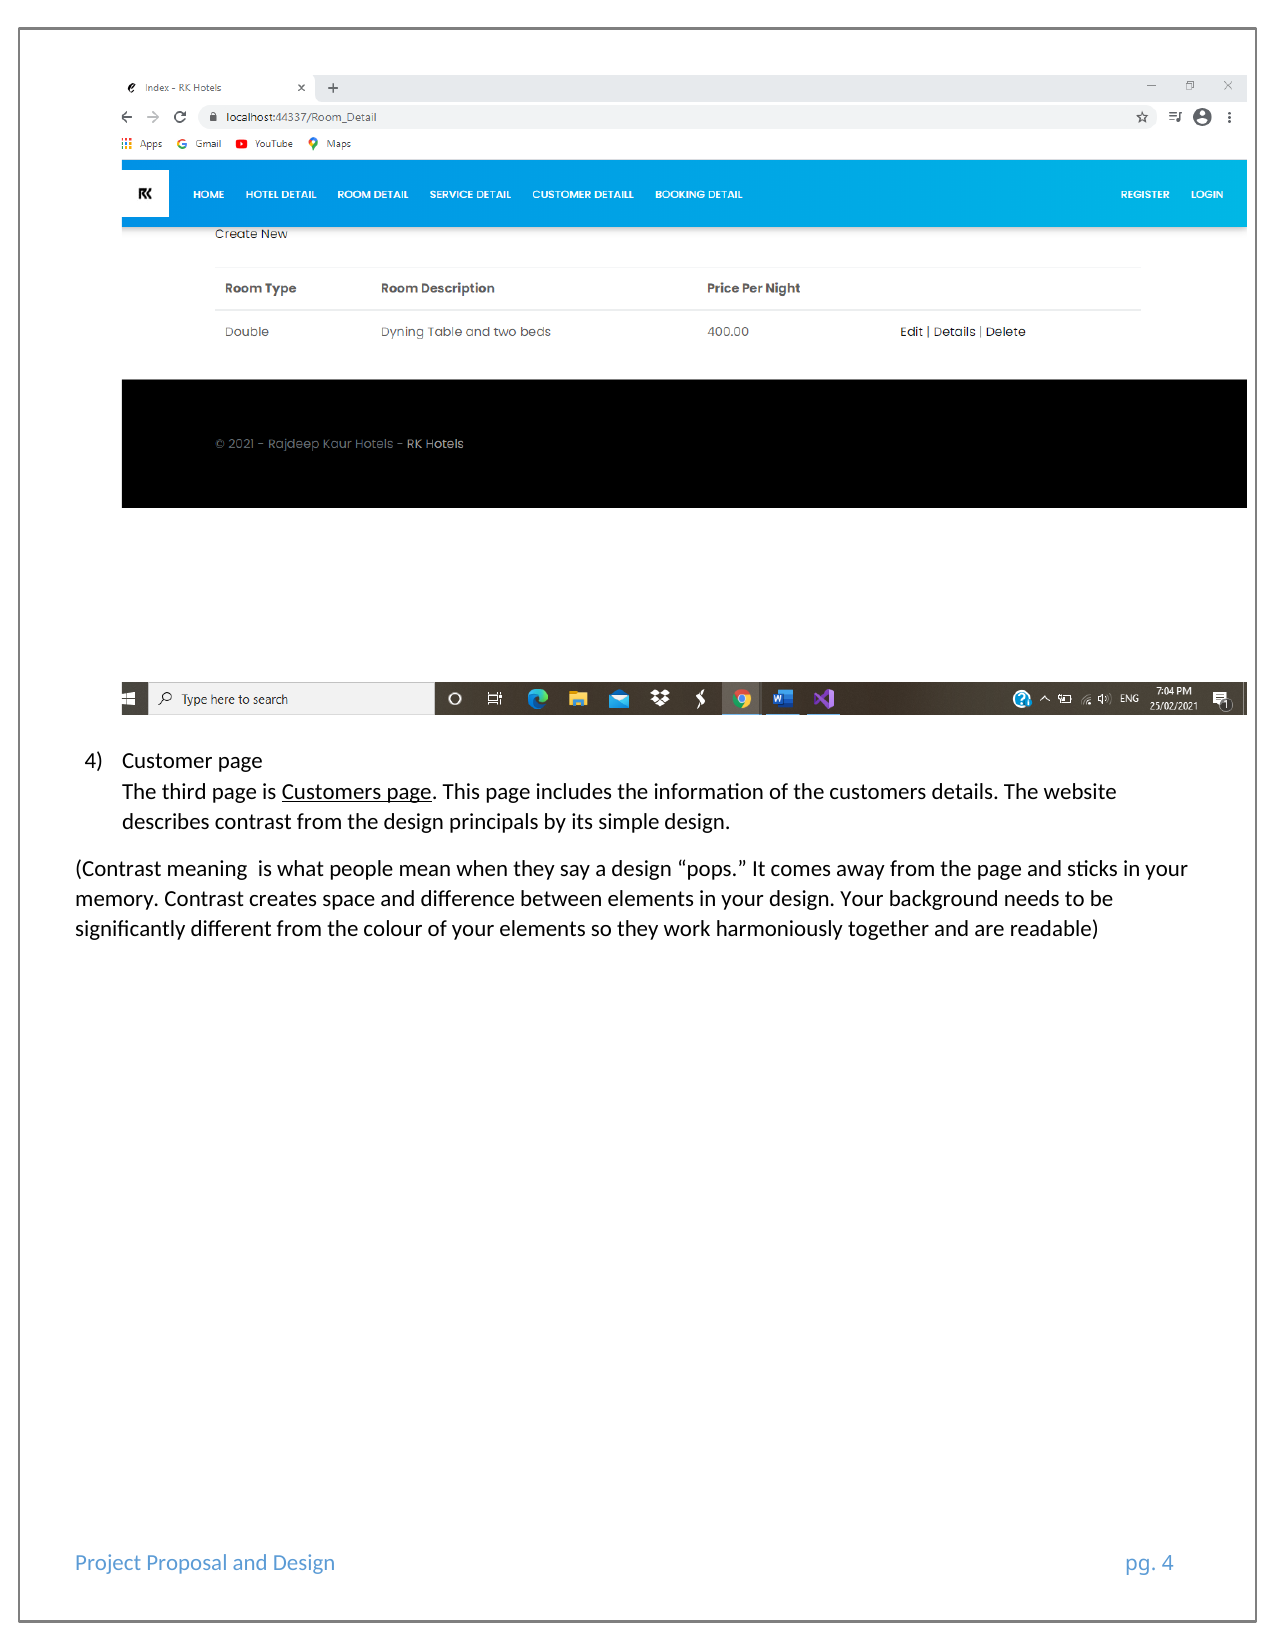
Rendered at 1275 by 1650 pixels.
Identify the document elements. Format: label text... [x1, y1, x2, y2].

list Customer page [84, 747, 1200, 774]
picture [121, 75, 1247, 715]
text (Contrast meaning is what people mean when they say a design “pops.” It comes away from the page and sticks in your memory. Contrast creates space and difference between elements in your design. Your background needs to be significantly different from the colour of your elements so they work harmoniously together and are readable) [75, 854, 1200, 942]
list The third page is Customers page. This page includes the information of the customers details. The website describes contrast from the design principals by its simple design. [122, 777, 1200, 835]
